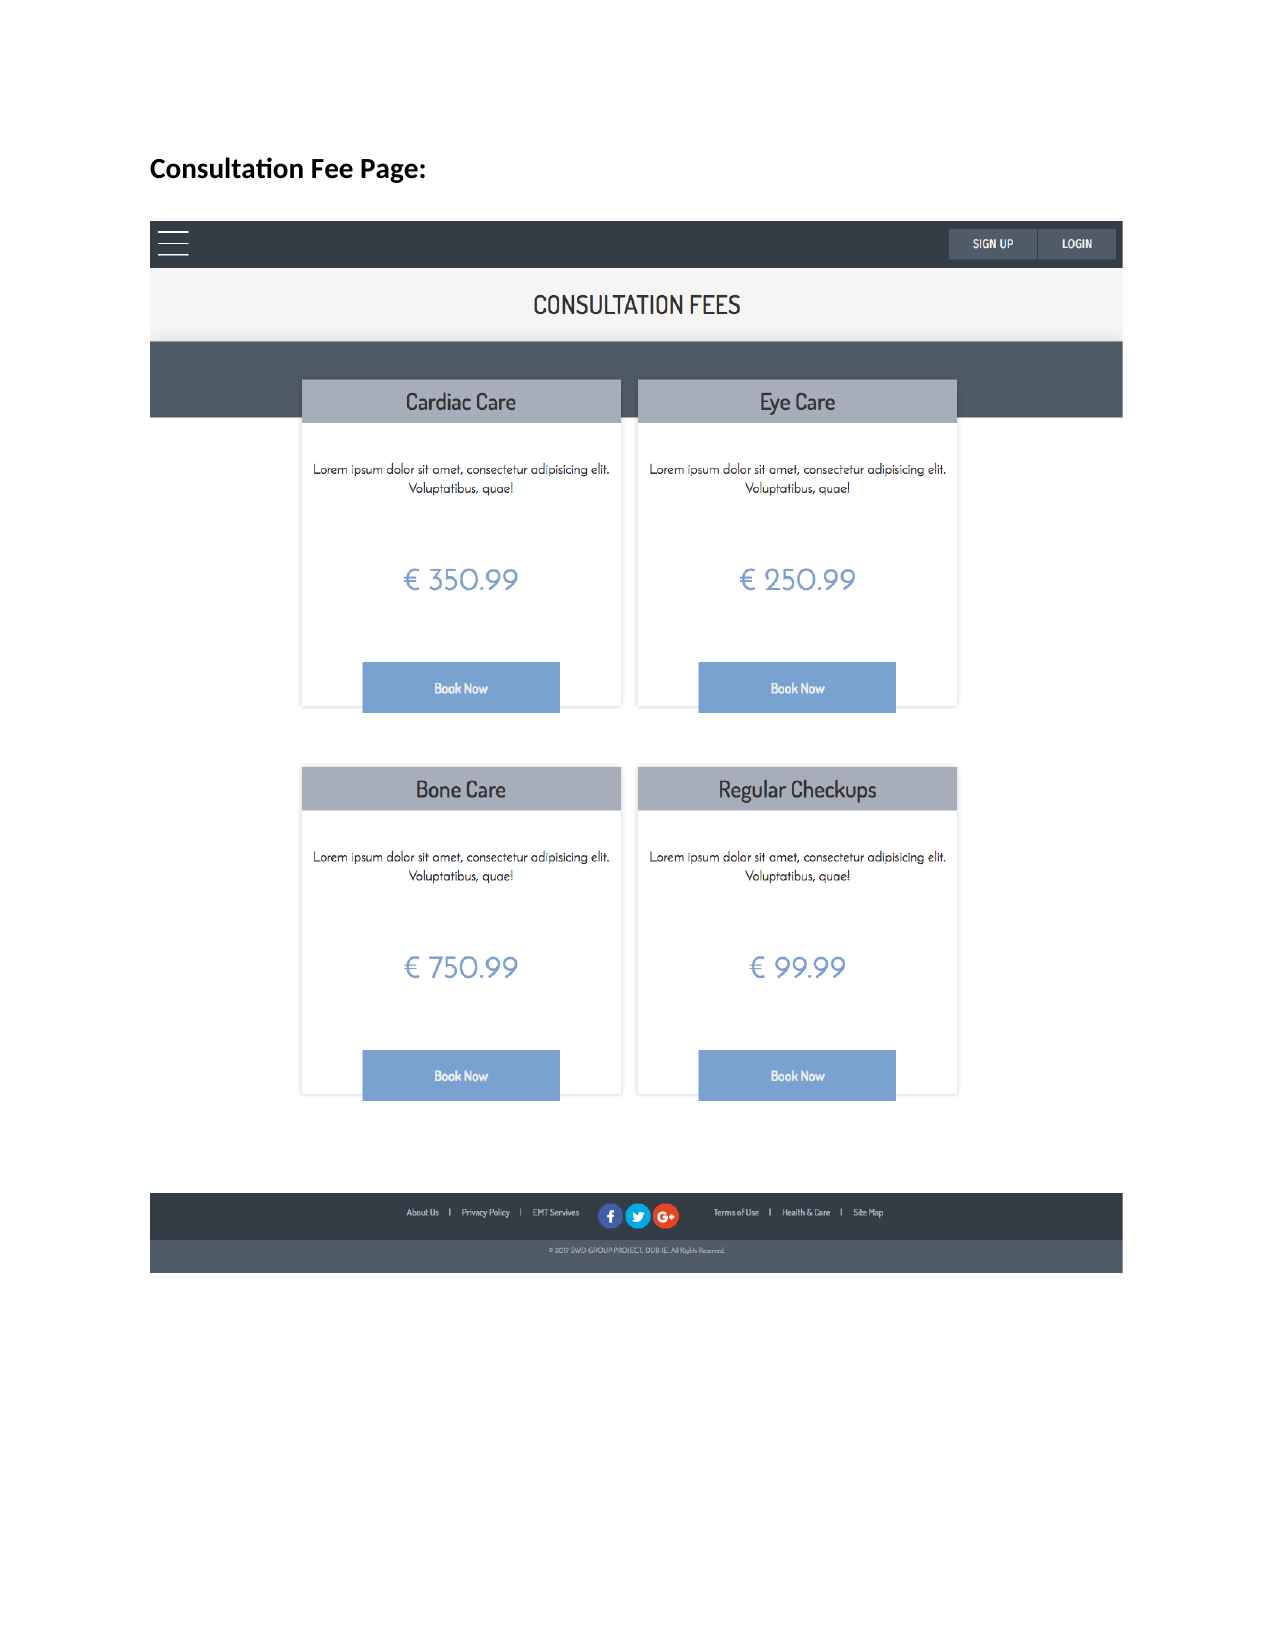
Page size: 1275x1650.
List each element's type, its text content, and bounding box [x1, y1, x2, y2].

picture [150, 221, 1123, 1273]
text Consultation Fee Page: [150, 150, 1125, 186]
